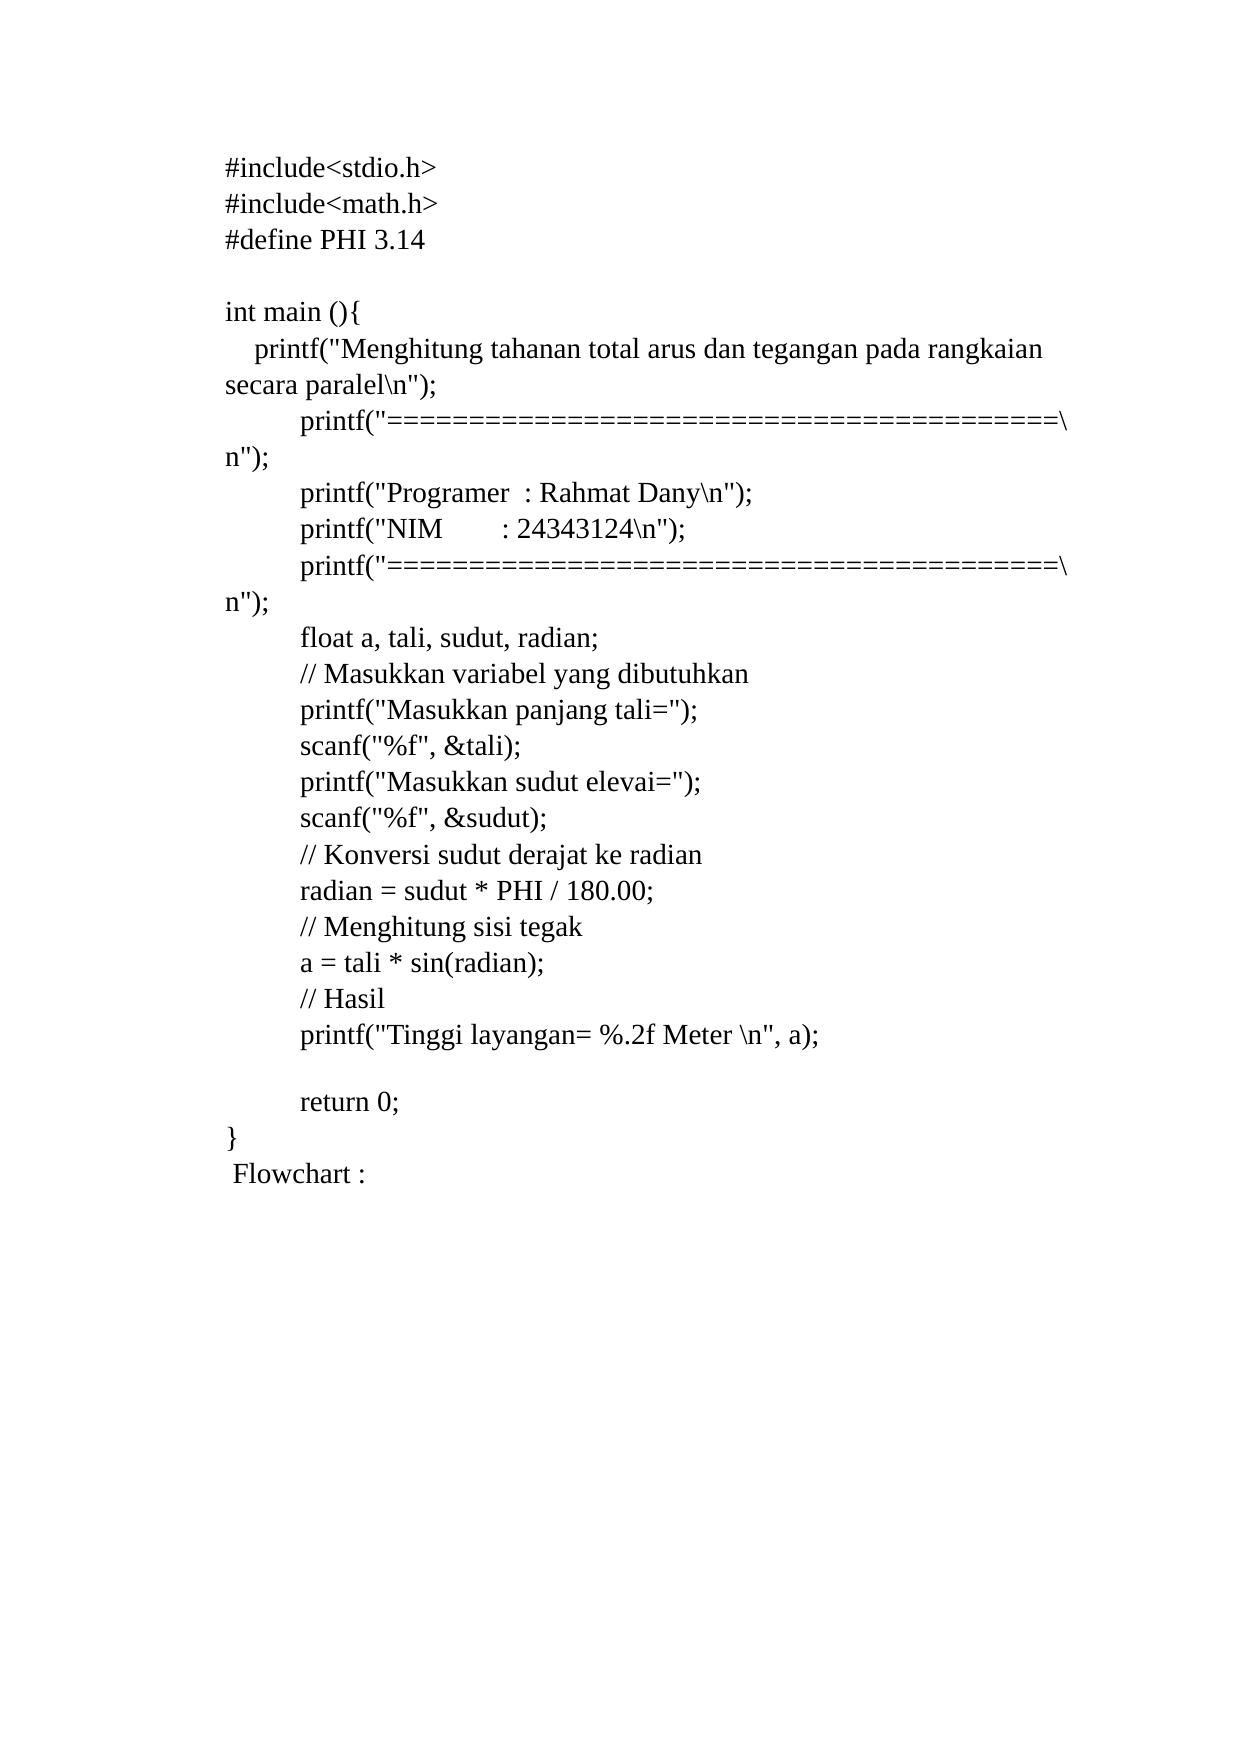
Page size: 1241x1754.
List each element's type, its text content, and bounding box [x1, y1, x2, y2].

list printf("Menghitung tahanan total arus dan tegangan pada rangkaian secara paralel\n"); [225, 331, 1090, 400]
list a = tali * sin(radian); [225, 945, 1090, 979]
list } [225, 1120, 1090, 1154]
list printf("NIM : 24343124\n"); [225, 511, 1090, 545]
list #define PHI 3.14 [225, 222, 1090, 256]
list // Hasil [225, 981, 1090, 1015]
list Flowchart : [225, 1157, 1090, 1190]
list scanf("%f", &tali); [225, 728, 1090, 762]
list scanf("%f", &sudut); [225, 801, 1090, 834]
list radian = sudut * PHI / 180.00; [225, 873, 1090, 906]
list #include<stdio.h> [225, 150, 1090, 183]
list printf("Masukkan panjang tali="); [225, 692, 1090, 726]
list // Masukkan variabel yang dibutuhkan [225, 656, 1090, 689]
list // Konversi sudut derajat ke radian [225, 837, 1090, 870]
list // Menghitung sisi tegak [225, 909, 1090, 943]
list float a, tali, sudut, radian; [225, 620, 1090, 653]
list int main (){ [225, 294, 1090, 328]
list printf("Tinggi layangan= %.2f Meter \n", a); [225, 1017, 1090, 1051]
list printf("=========================================\n"); [225, 548, 1090, 617]
list #include<math.h> [225, 186, 1090, 220]
list printf("Masukkan sudut elevai="); [225, 764, 1090, 798]
list return 0; [225, 1084, 1090, 1118]
list printf("=========================================\n"); [225, 403, 1090, 473]
list printf("Programer : Rahmat Dany\n"); [225, 475, 1090, 509]
